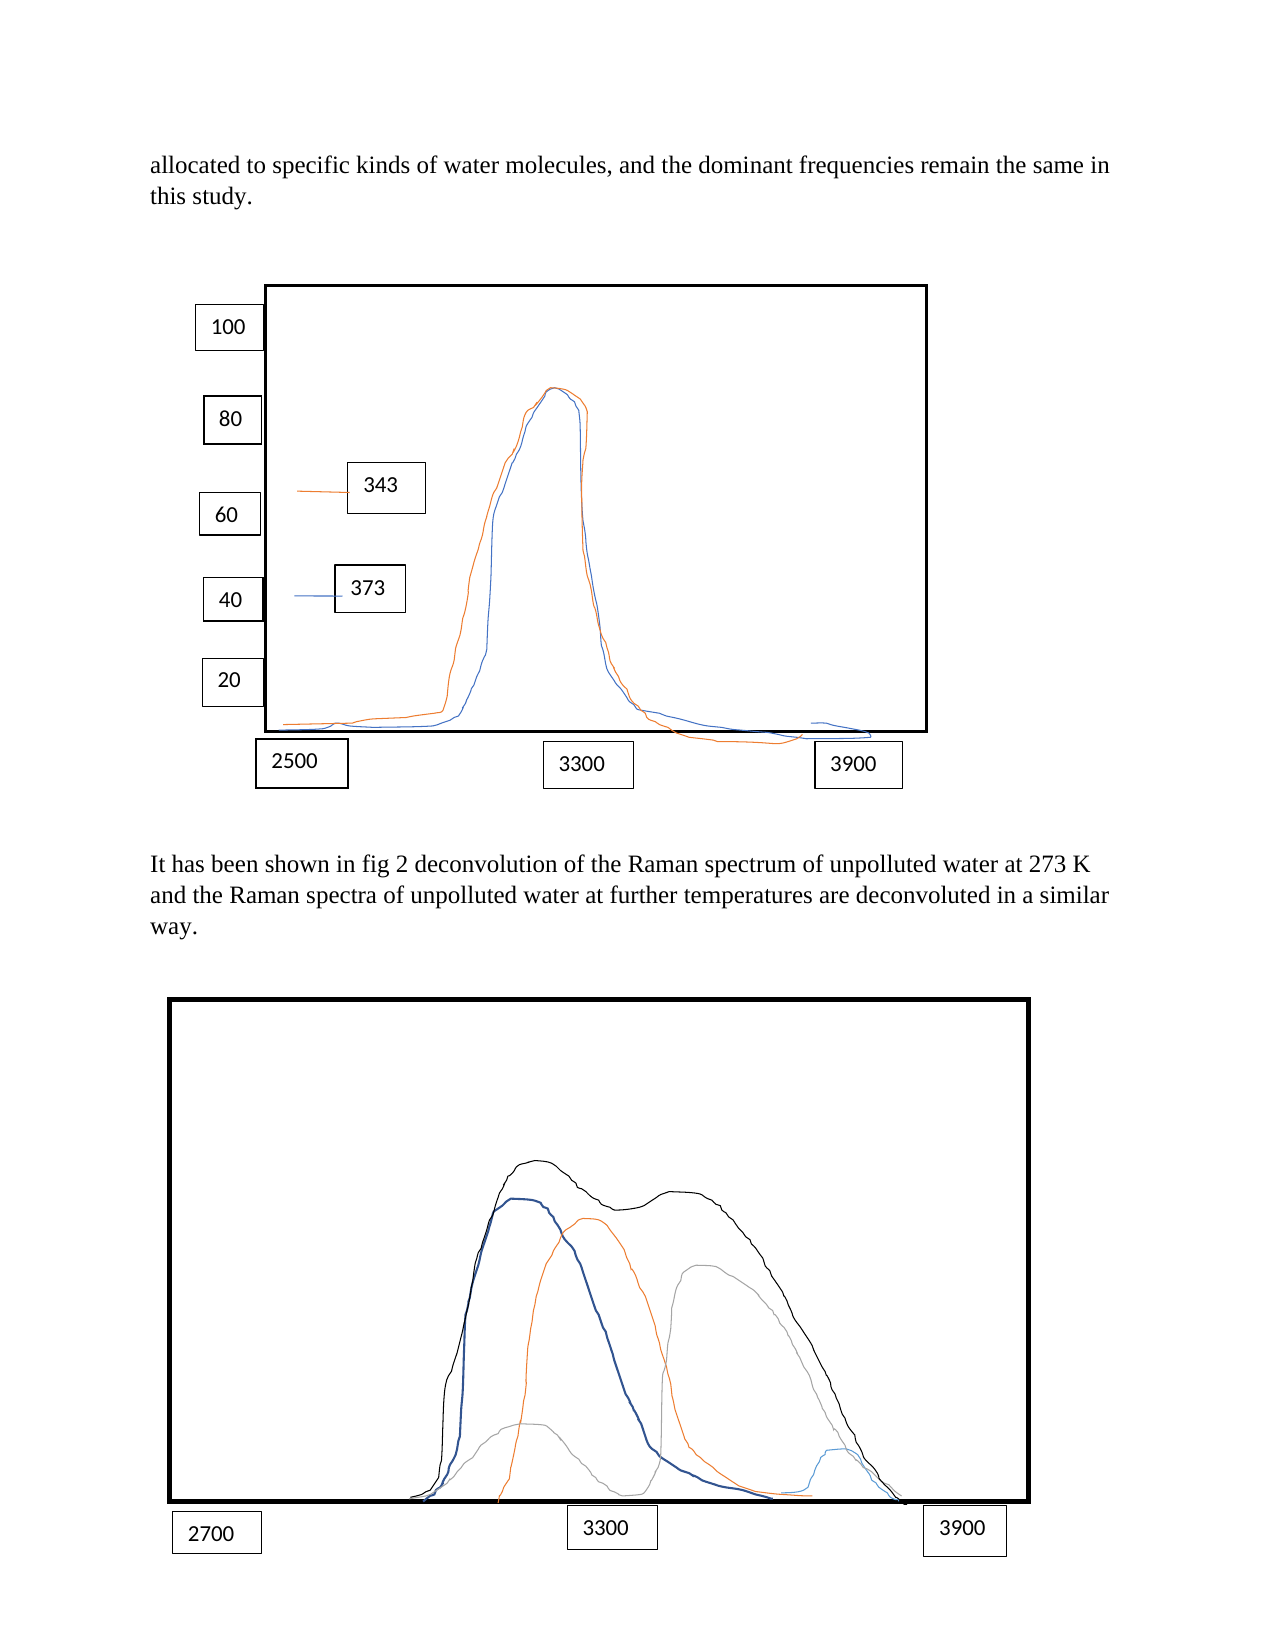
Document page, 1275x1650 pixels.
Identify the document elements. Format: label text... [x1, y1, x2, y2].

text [150, 150, 1125, 210]
text It has been shown in fig 2 deconvolution of the Raman spectrum of unpolluted water at 273 K and the Raman spectra of unpolluted water at further temperatures are deconvoluted in a similar way. [150, 849, 1125, 940]
